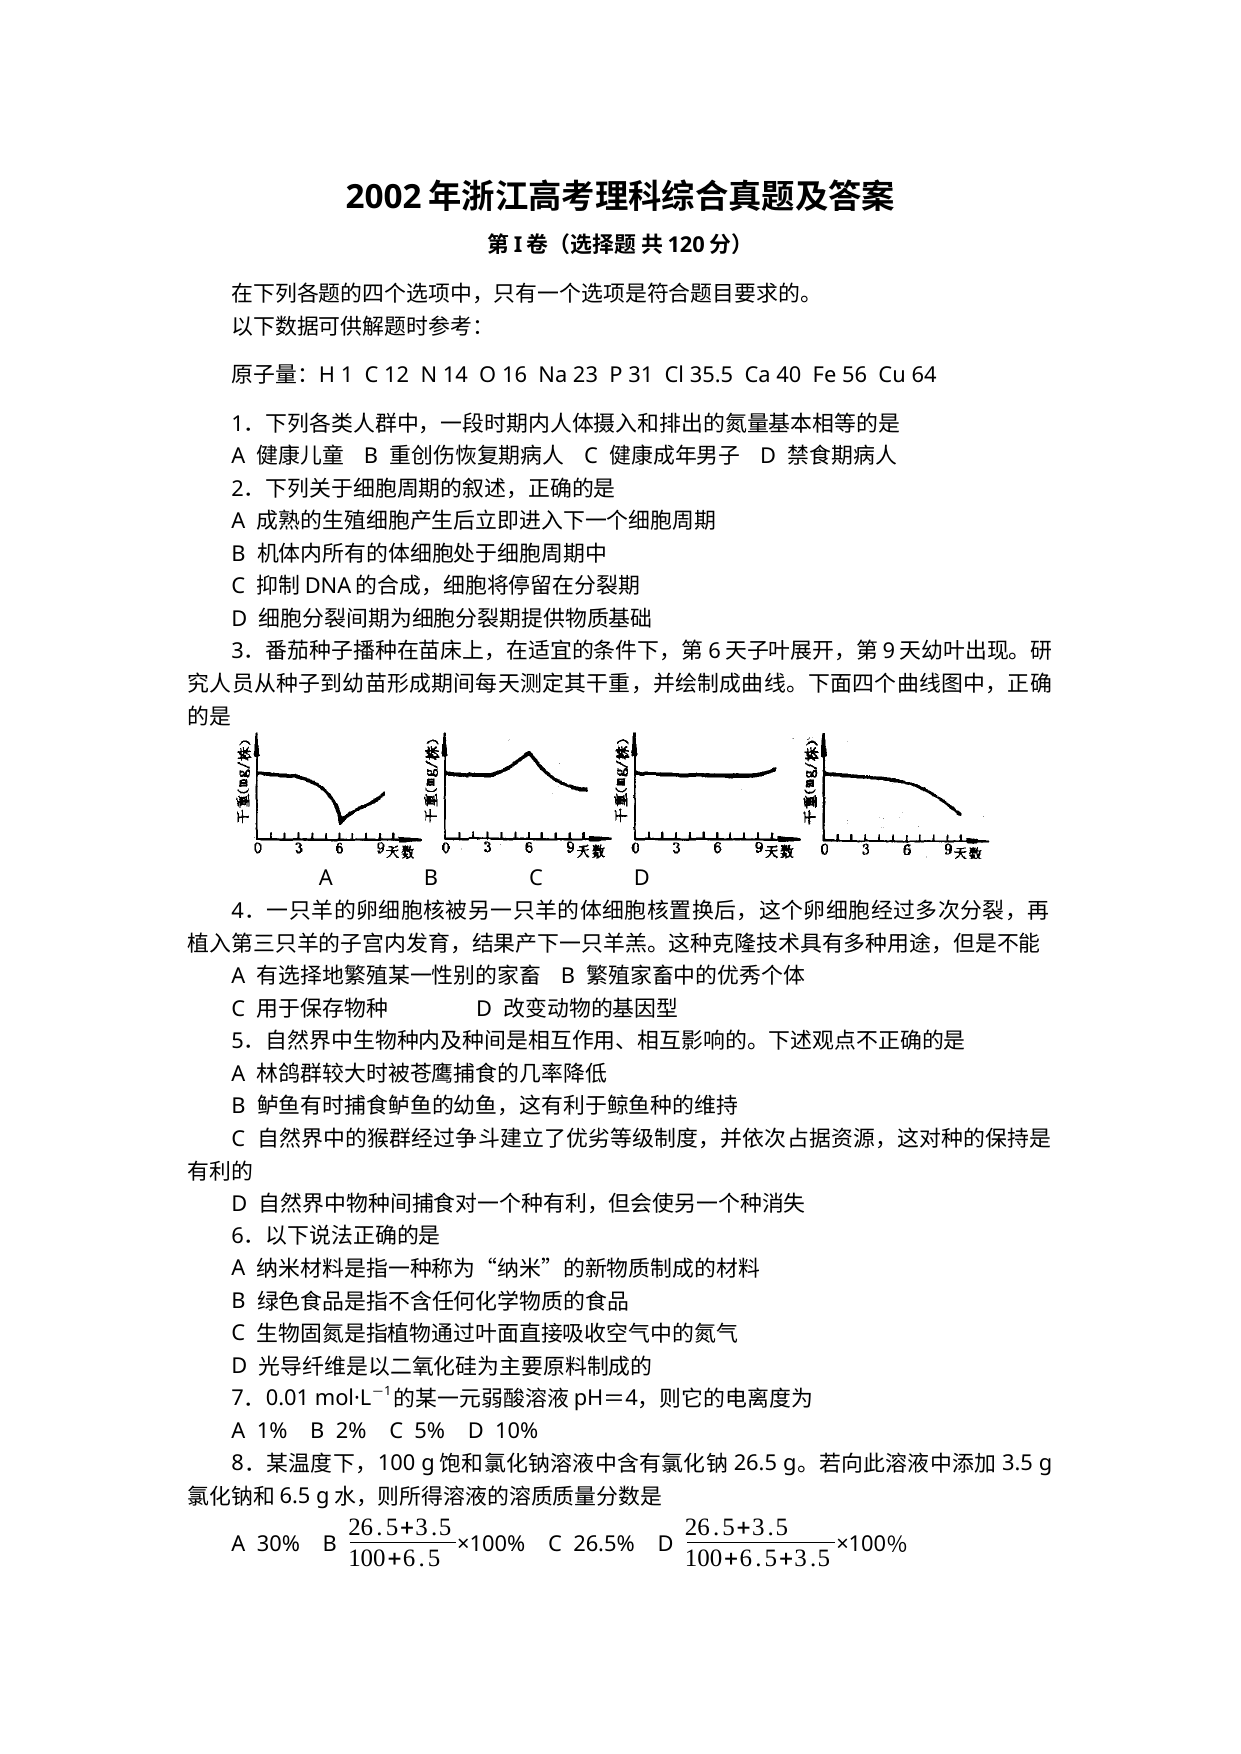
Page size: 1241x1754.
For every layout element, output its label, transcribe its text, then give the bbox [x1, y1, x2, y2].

text C 生物固氮是指植物通过叶面直接吸收空气中的氮气 [187, 1316, 1053, 1348]
text A 30% B ×100% C 26.5% D ×100％ [187, 1511, 1053, 1576]
text A 纳米材料是指一种称为“纳米”的新物质制成的材料 [187, 1251, 1053, 1283]
text 4．一只羊的卵细胞核被另一只羊的体细胞核置换后，这个卵细胞经过多次分裂，再植入第三只羊的子宫内发育，结果产下一只羊羔。这种克隆技术具有多种用途，但是不能 [187, 893, 1053, 958]
text C 用于保存物种 D 改变动物的基因型 [187, 991, 1053, 1023]
text 2002年浙江高考理科综合真题及答案 [187, 162, 1053, 227]
text D 细胞分裂间期为细胞分裂期提供物质基础 [187, 601, 1053, 633]
text A 林鸽群较大时被苍鹰捕食的几率降低 [187, 1056, 1053, 1088]
text B 机体内所有的体细胞处于细胞周期中 [187, 536, 1053, 568]
text A 健康儿童 B 重创伤恢复期病人 C 健康成年男子 D 禁食期病人 [187, 438, 1053, 471]
text B 绿色食品是指不含任何化学物质的食品 [187, 1283, 1053, 1316]
text 以下数据可供解题时参考： [187, 308, 1053, 341]
text 在下列各题的四个选项中，只有一个选项是符合题目要求的。 [187, 276, 1053, 308]
text 第I卷（选择题 共120分） [187, 227, 1053, 259]
text A 有选择地繁殖某一性别的家畜 B 繁殖家畜中的优秀个体 [187, 958, 1053, 991]
text 5．自然界中生物种内及种间是相互作用、相互影响的。下述观点不正确的是 [187, 1023, 1053, 1056]
text 3．番茄种子播种在苗床上，在适宜的条件下，第6天子叶展开，第9天幼叶出现。研究人员从种子到幼苗形成期间每天测定其干重，并绘制成曲线。下面四个曲线图中，正确的是 [187, 633, 1053, 731]
text 1．下列各类人群中，一段时期内人体摄入和排出的氮量基本相等的是 [187, 406, 1053, 438]
picture [231, 730, 993, 859]
text B 鲈鱼有时捕食鲈鱼的幼鱼，这有利于鲸鱼种的维持 [187, 1088, 1053, 1121]
text C 抑制DNA的合成，细胞将停留在分裂期 [187, 568, 1053, 601]
text 原子量：H 1 C 12 N 14 O 16 Na 23 P 31 Cl 35.5 Ca 40 Fe 56 Cu 64 [187, 357, 1053, 389]
text 2．下列关于细胞周期的叙述，正确的是 [187, 471, 1053, 503]
text A 1% B 2% C 5% D 10% [187, 1413, 1053, 1446]
text 6．以下说法正确的是 [187, 1218, 1053, 1251]
text A B C D [187, 861, 1053, 893]
text D 光导纤维是以二氧化硅为主要原料制成的 [187, 1348, 1053, 1381]
text D 自然界中物种间捕食对一个种有利，但会使另一个种消失 [187, 1186, 1053, 1218]
text A 成熟的生殖细胞产生后立即进入下一个细胞周期 [187, 503, 1053, 536]
text 8．某温度下，100 g饱和氯化钠溶液中含有氯化钠26.5 g。若向此溶液中添加3.5 g氯化钠和6.5 g水，则所得溶液的溶质质量分数是 [187, 1446, 1053, 1511]
text C 自然界中的猴群经过争斗建立了优劣等级制度，并依次占据资源，这对种的保持是有利的 [187, 1121, 1053, 1186]
text 7．0.01 mol·L－1的某一元弱酸溶液 pH＝4，则它的电离度为 [187, 1381, 1053, 1413]
